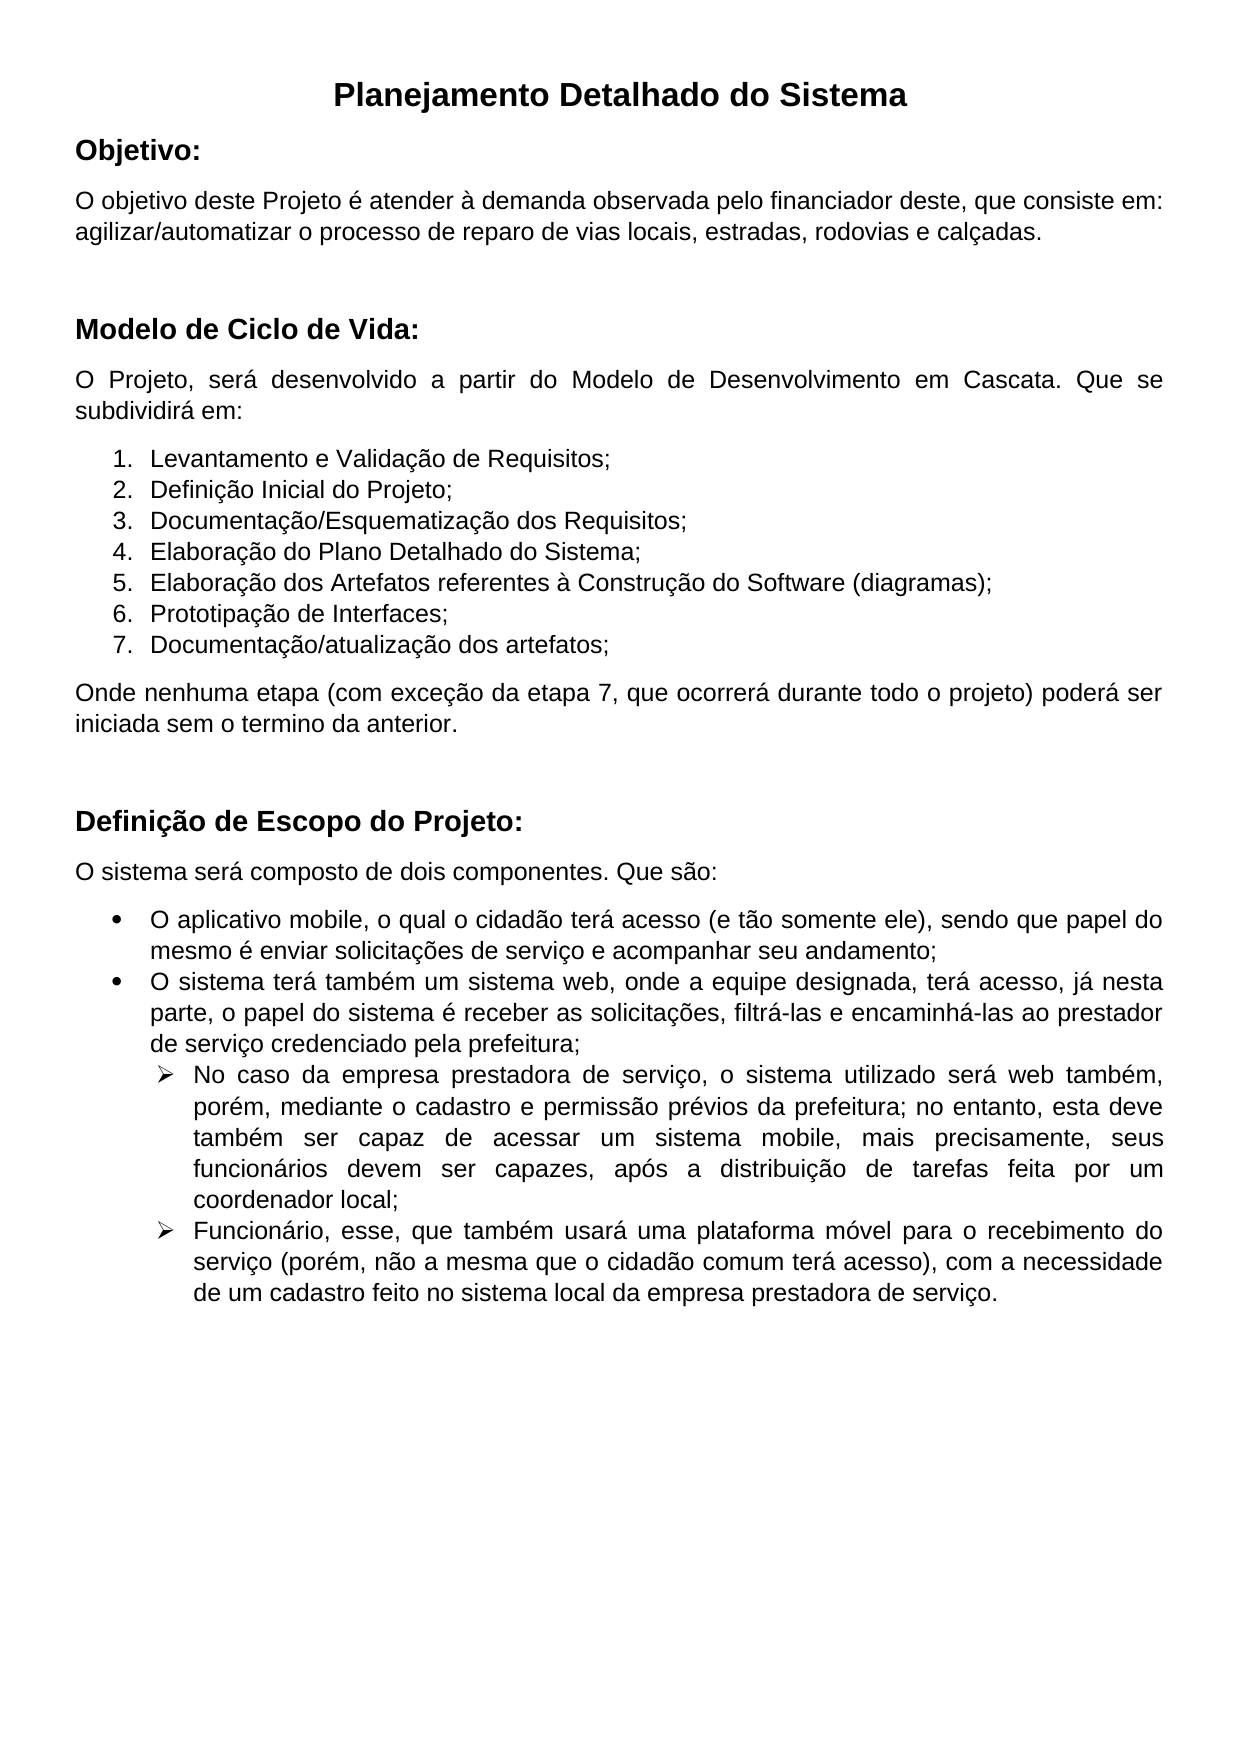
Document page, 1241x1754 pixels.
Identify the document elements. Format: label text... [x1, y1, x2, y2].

text O Projeto, será desenvolvido a partir do Modelo de Desenvolvimento em Cascata. Que se subdividirá em: [75, 365, 1165, 425]
text Definição de Escopo do Projeto: [75, 804, 1165, 838]
text O objetivo deste Projeto é atender à demanda observada pelo financiador deste, que consiste em: agilizar/automatizar o processo de reparo de vias locais, estradas, rodovias e calçadas. [75, 186, 1165, 246]
list Prototipação de Interfaces; [112, 599, 1165, 628]
text Modelo de Ciclo de Vida: [75, 312, 1165, 346]
list Documentação/Esquematização dos Requisitos; [112, 506, 1165, 535]
list O aplicativo mobile, o qual o cidadão terá acesso (e tão somente ele), sendo que papel do mesmo é enviar solicitações de serviço e acompanhar seu andamento; [112, 905, 1165, 965]
text Planejamento Detalhado do Sistema [75, 75, 1165, 113]
text Onde nenhuma etapa (com exceção da etapa 7, que ocorrerá durante todo o projeto) poderá ser iniciada sem o termino da anterior. [75, 678, 1165, 738]
list Definição Inicial do Projeto; [112, 475, 1165, 504]
list No caso da empresa prestadora de serviço, o sistema utilizado será web também, porém, mediante o cadastro e permissão prévios da prefeitura; no entanto, esta deve também ser capaz de acessar um sistema mobile, mais precisamente, seus funcionários devem ser capazes, após a distribuição de tarefas feita por um coordenador local; [156, 1060, 1165, 1213]
text O sistema será composto de dois componentes. Que são: [75, 857, 1165, 886]
list Elaboração do Plano Detalhado do Sistema; [112, 537, 1165, 566]
list Funcionário, esse, que também usará uma plataforma móvel para o recebimento do serviço (porém, não a mesma que o cidadão comum terá acesso), com a necessidade de um cadastro feito no sistema local da empresa prestadora de serviço. [156, 1216, 1165, 1307]
text Objetivo: [75, 133, 1165, 167]
list Levantamento e Validação de Requisitos; [112, 444, 1165, 473]
list Documentação/atualização dos artefatos; [112, 630, 1165, 659]
list Elaboração dos Artefatos referentes à Construção do Software (diagramas); [112, 568, 1165, 597]
list O sistema terá também um sistema web, onde a equipe designada, terá acesso, já nesta parte, o papel do sistema é receber as solicitações, filtrá-las e encaminhá-las ao prestador de serviço credenciado pela prefeitura; [112, 967, 1165, 1058]
